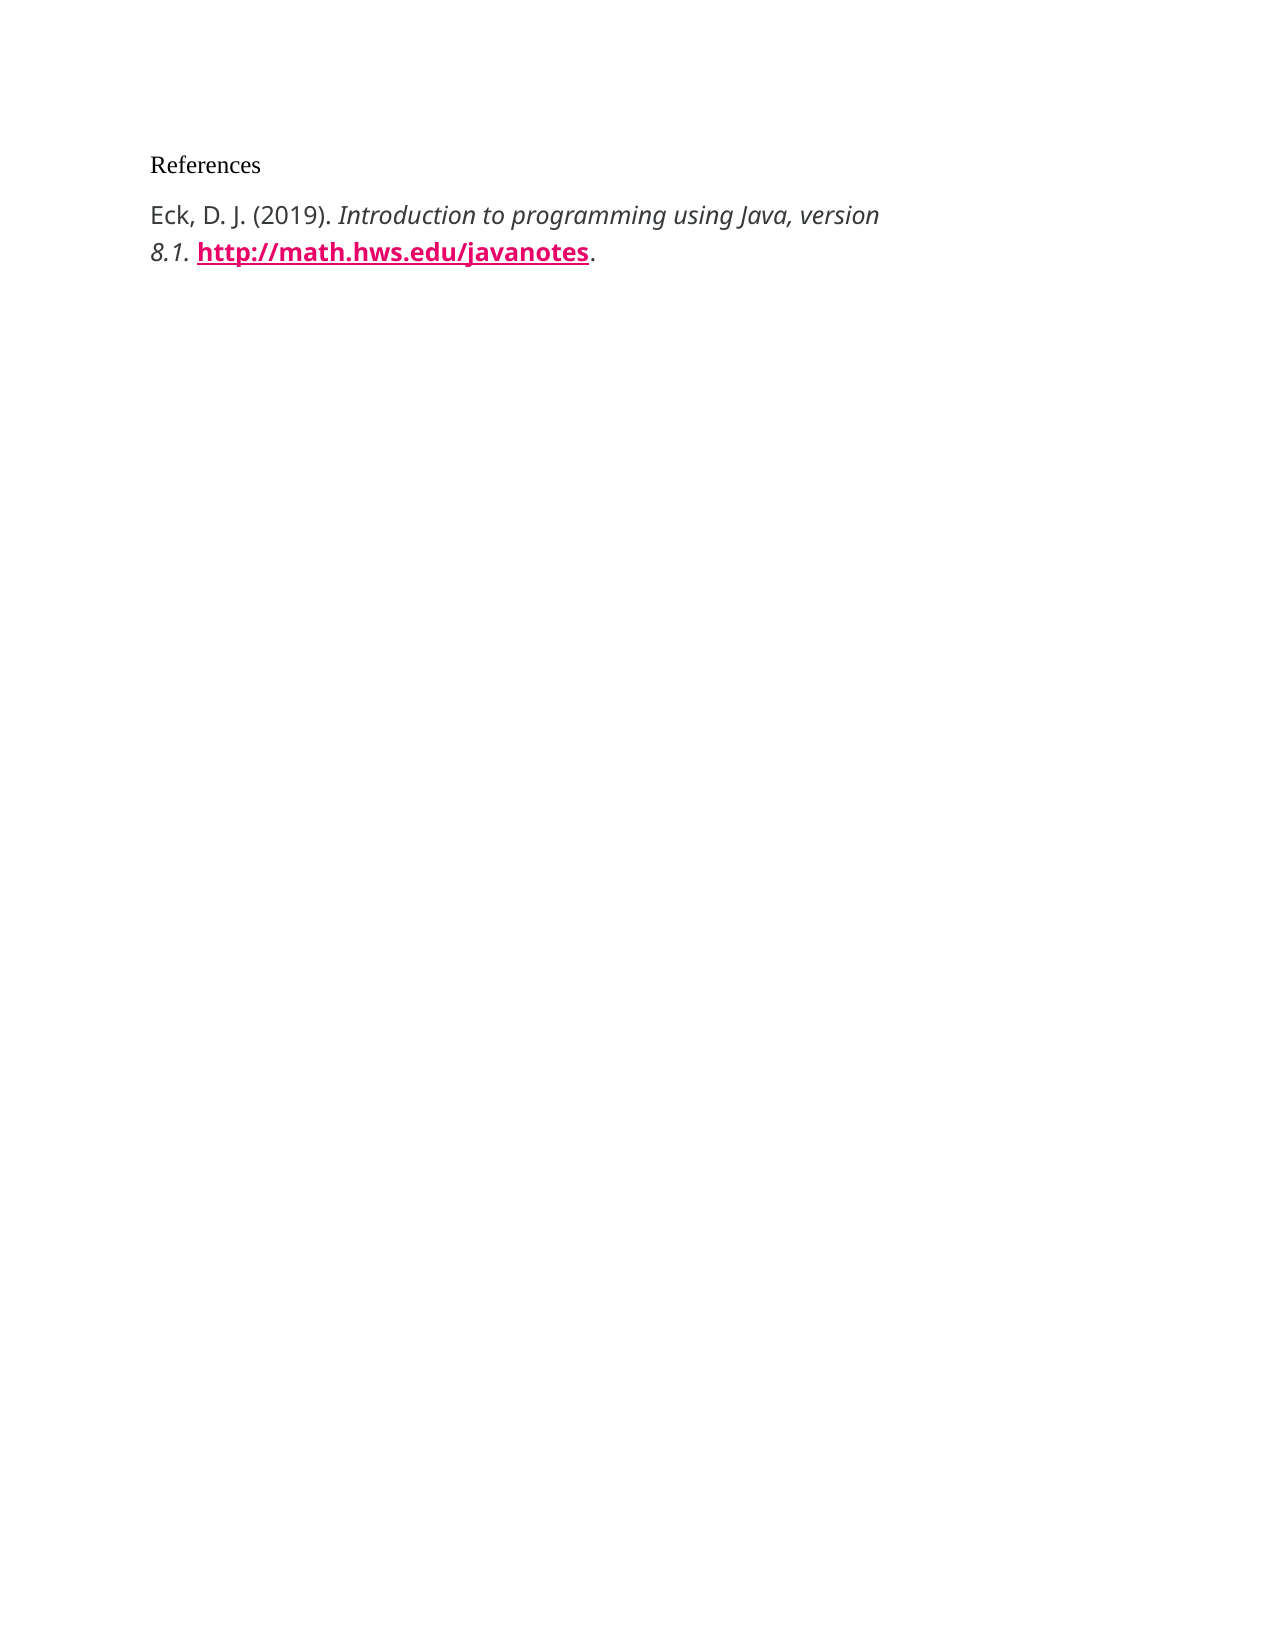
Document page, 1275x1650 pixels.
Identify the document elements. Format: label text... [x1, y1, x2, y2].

text References [150, 150, 1125, 179]
text Eck, D. J. (2019). Introduction to programming using Java, version 8.1. http://math.hws.edu/javanotes. [150, 198, 1125, 268]
